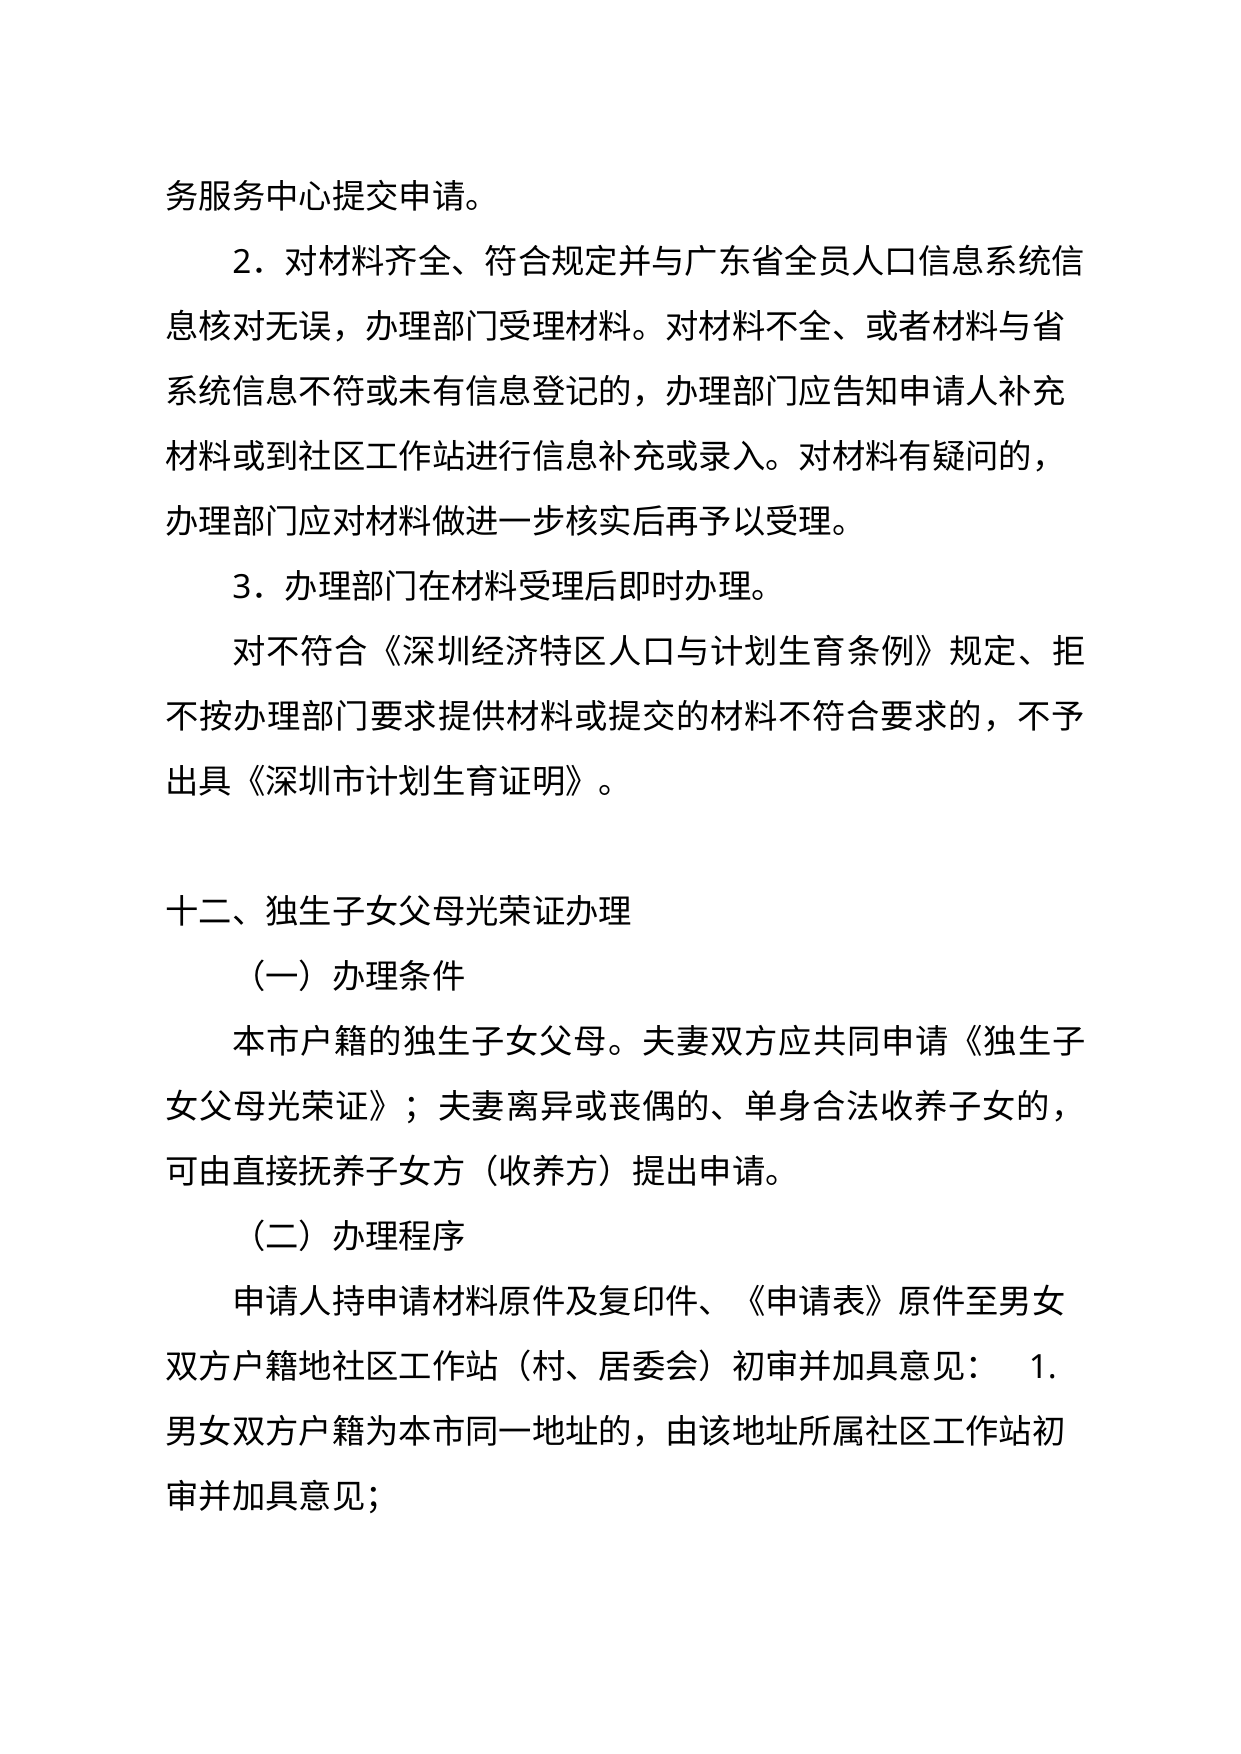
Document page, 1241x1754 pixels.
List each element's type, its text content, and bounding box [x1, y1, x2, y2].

text （一）办理条件 [165, 942, 1087, 1007]
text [165, 162, 1087, 227]
text 本市户籍的独生子女父母。夫妻双方应共同申请《独生子女父母光荣证》；夫妻离异或丧偶的、单身合法收养子女的，可由直接抚养子女方（收养方）提出申请。 [165, 1007, 1087, 1202]
text 对不符合《深圳经济特区人口与计划生育条例》规定、拒不按办理部门要求提供材料或提交的材料不符合要求的，不予出具《深圳市计划生育证明》。 [165, 617, 1087, 812]
text 申请人持申请材料原件及复印件、《申请表》原件至男女双方户籍地社区工作站（村、居委会）初审并加具意见： 1.男女双方户籍为本市同一地址的，由该地址所属社区工作站初审并加具意见； [165, 1267, 1087, 1527]
text 2．对材料齐全、符合规定并与广东省全员人口信息系统信息核对无误，办理部门受理材料。对材料不全、或者材料与省系统信息不符或未有信息登记的，办理部门应告知申请人补充材料或到社区工作站进行信息补充或录入。对材料有疑问的，办理部门应对材料做进一步核实后再予以受理。 [165, 227, 1087, 552]
text 十二、独生子女父母光荣证办理 [165, 877, 1087, 942]
text （二）办理程序 [165, 1202, 1087, 1267]
text 3．办理部门在材料受理后即时办理。 [165, 552, 1087, 617]
